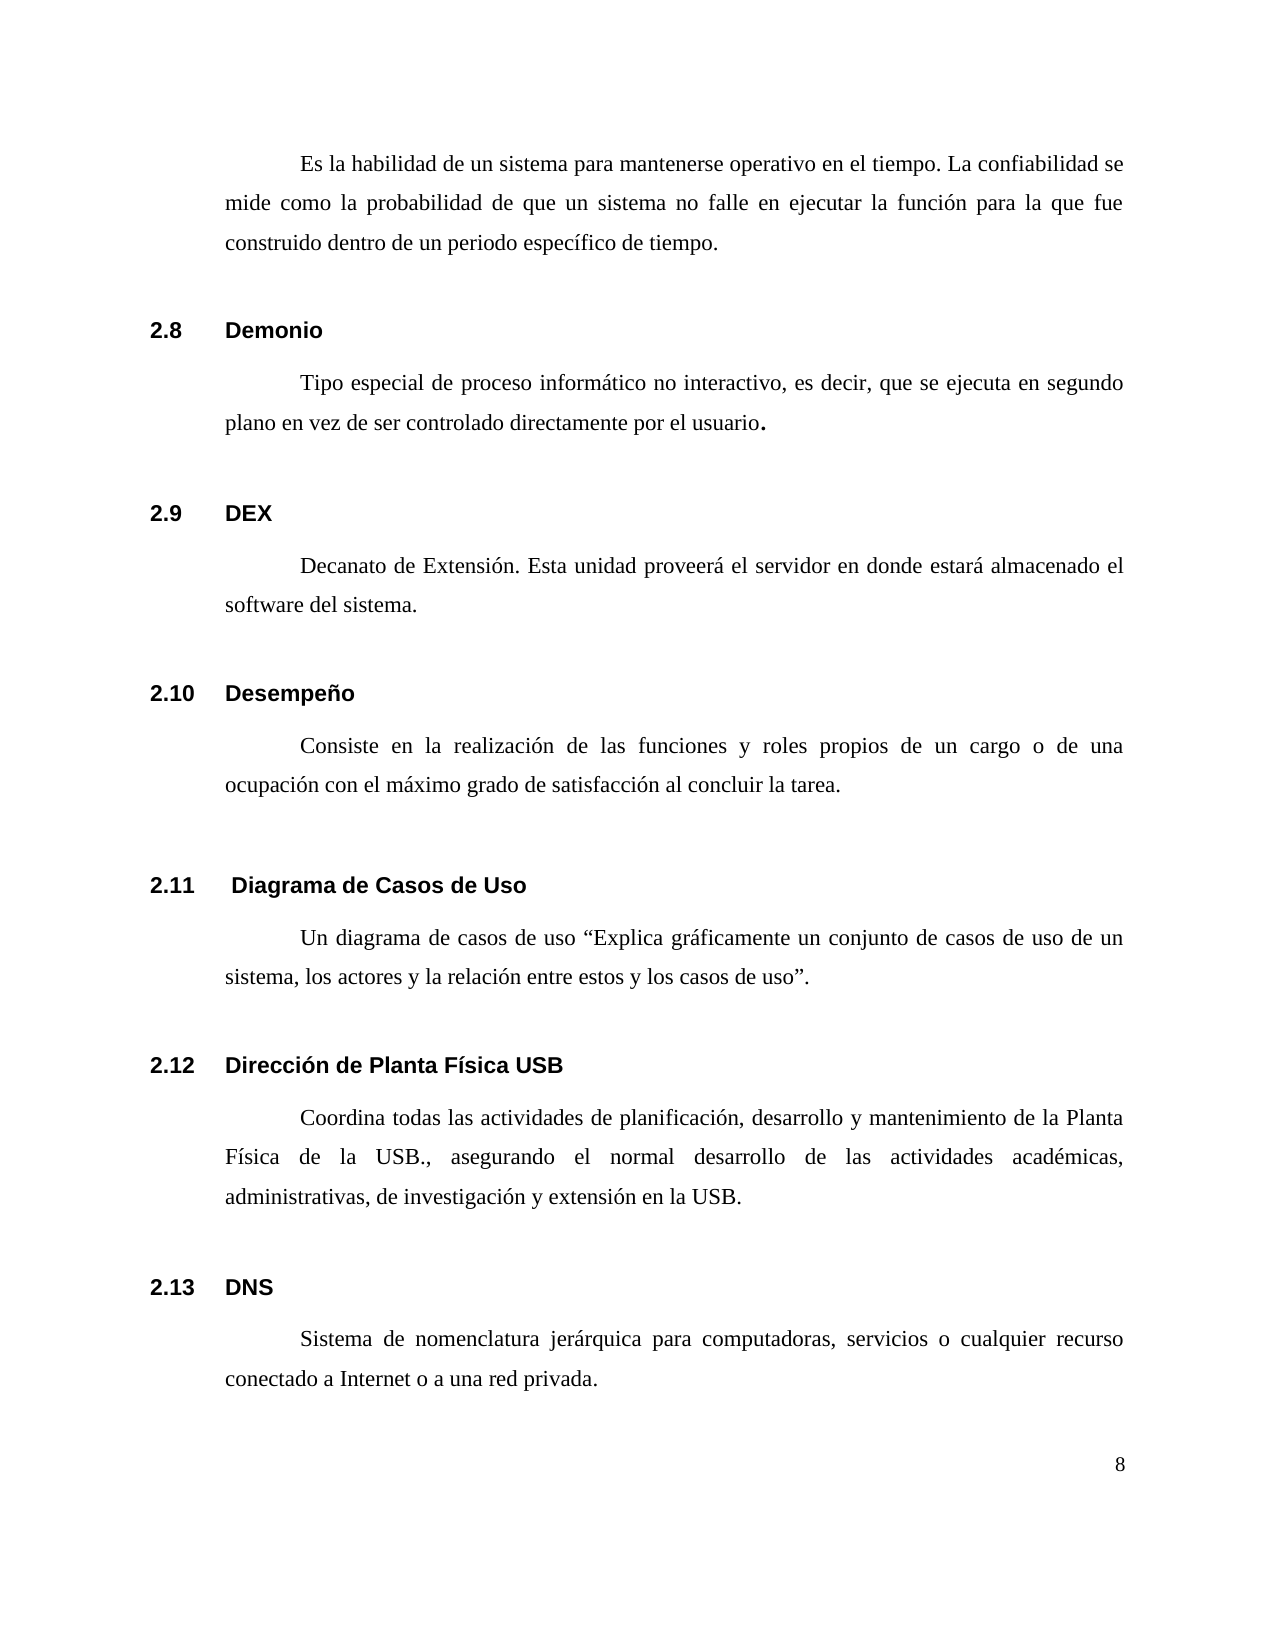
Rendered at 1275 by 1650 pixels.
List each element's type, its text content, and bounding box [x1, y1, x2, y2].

list Diagrama de Casos de Uso [150, 872, 1125, 898]
text Es la habilidad de un sistema para mantenerse operativo en el tiempo. La confiabilidad se mide como la probabilidad de que un sistema no falle en ejecutar la función para la que fue construido dentro de un periodo específico de tiempo. [225, 150, 1125, 255]
list DEX [150, 500, 1125, 526]
list DNS [150, 1273, 1125, 1300]
list Desempeño [150, 680, 1125, 706]
text Consiste en la realización de las funciones y roles propios de un cargo o de una ocupación con el máximo grado de satisfacción al concluir la tarea. [225, 732, 1125, 798]
list Dirección de Planta Física USB [150, 1052, 1125, 1078]
text Un diagrama de casos de uso “Explica gráficamente un conjunto de casos de uso de un sistema, los actores y la relación entre estos y los casos de uso”. [225, 924, 1125, 989]
text Coordina todas las actividades de planificación, desarrollo y mantenimiento de la Planta Física de la USB., asegurando el normal desarrollo de las actividades académicas, administrativas, de investigación y extensión en la USB. [225, 1104, 1125, 1209]
text Sistema de nomenclatura jerárquica para computadoras, servicios o cualquier recurso conectado a Internet o a una red privada. [225, 1326, 1125, 1391]
text Tipo especial de proceso informático no interactivo, es decir, que se ejecuta en segundo plano en vez de ser controlado directamente por el usuario. [225, 369, 1125, 435]
list Demonio [150, 317, 1125, 344]
text Decanato de Extensión. Esta unidad proveerá el servidor en donde estará almacenado el software del sistema. [225, 552, 1125, 618]
